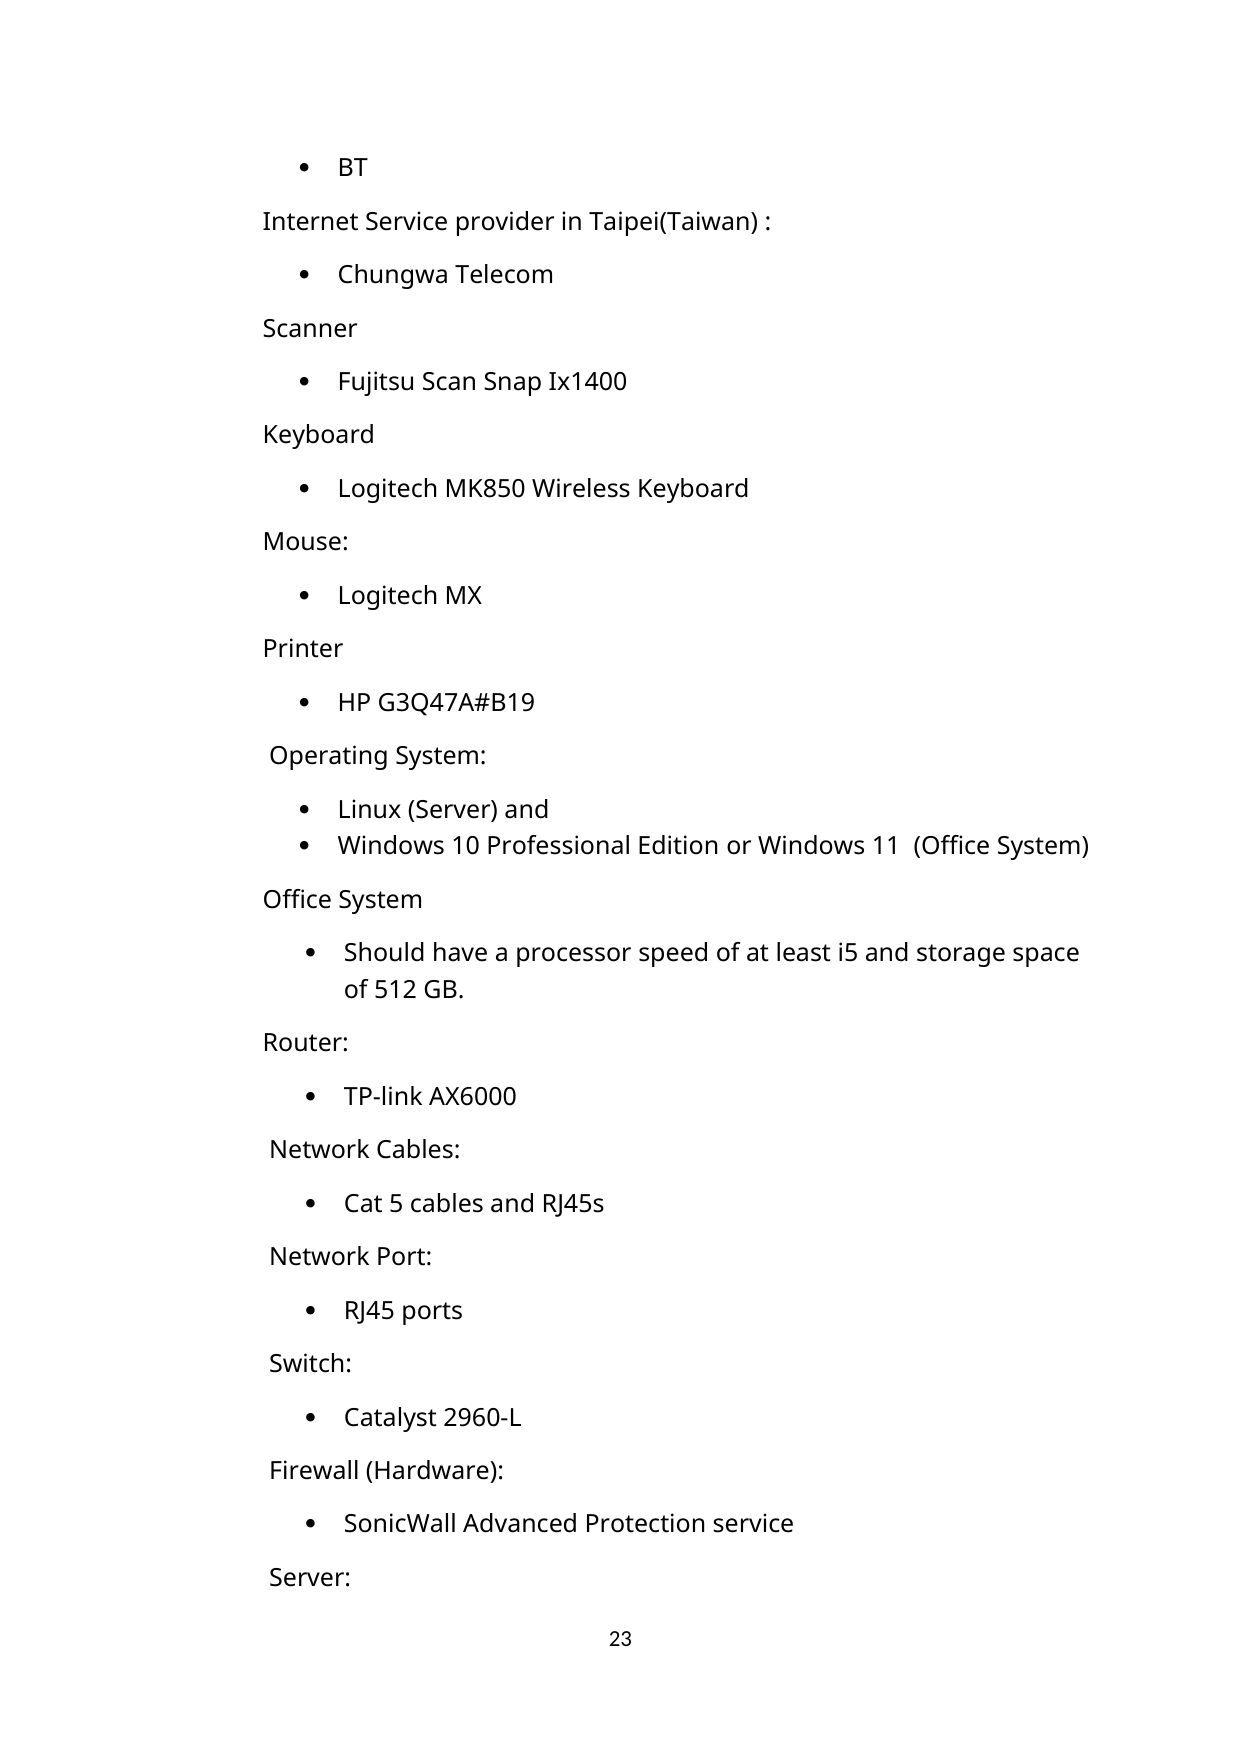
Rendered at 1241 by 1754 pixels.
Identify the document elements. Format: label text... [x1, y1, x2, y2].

text Switch: [262, 1346, 1090, 1380]
list Linux (Server) and [300, 791, 1090, 825]
list Chungwa Telecom [300, 257, 1090, 291]
text Network Port: [262, 1239, 1090, 1273]
text Printer [262, 631, 1090, 665]
list Windows 10 Professional Edition or Windows 11 (Office System) [300, 828, 1090, 862]
list TP-link AX6000 [306, 1078, 1090, 1113]
text Internet Service provider in Taipei(Taiwan) : [262, 203, 1090, 237]
text Keyboard [262, 417, 1090, 451]
text Mouse: [262, 524, 1090, 558]
text Scanner [262, 310, 1090, 344]
list RJ45 ports [306, 1292, 1090, 1326]
list Fujitsu Scan Snap Ix1400 [300, 364, 1090, 398]
list BT [300, 150, 1090, 184]
list Catalyst 2960-L [306, 1399, 1090, 1433]
text Router: [262, 1025, 1090, 1059]
text Operating System: [262, 738, 1090, 772]
text Firewall (Hardware): [262, 1453, 1090, 1487]
list Cat 5 cables and RJ45s [306, 1185, 1090, 1219]
list Should have a processor speed of at least i5 and storage space of 512 GB. [306, 935, 1090, 1006]
text Server: [262, 1559, 1090, 1593]
text Office System [262, 881, 1090, 916]
list SonicWall Advanced Protection service [306, 1506, 1090, 1540]
list Logitech MK850 Wireless Keyboard [300, 471, 1090, 505]
list HP G3Q47A#B19 [300, 684, 1090, 718]
list Logitech MX [300, 577, 1090, 612]
text Network Cables: [262, 1132, 1090, 1166]
